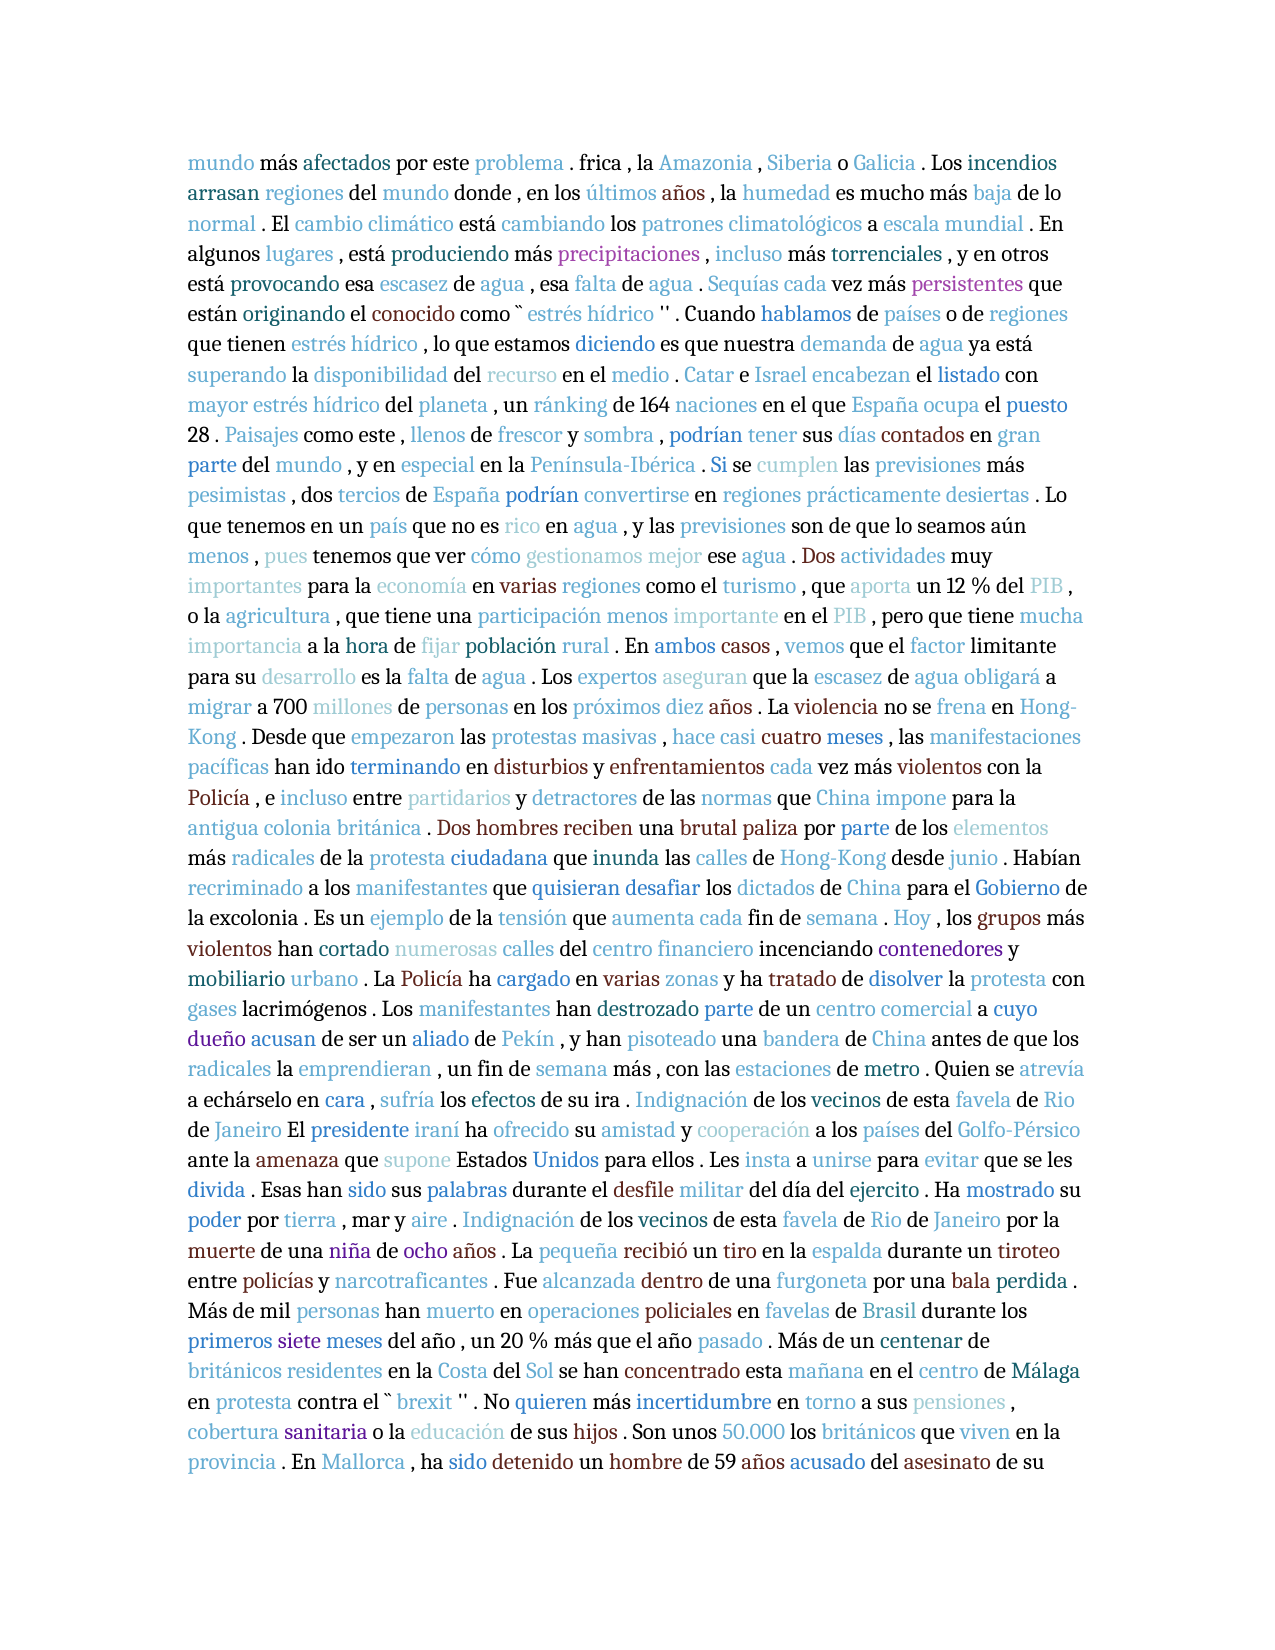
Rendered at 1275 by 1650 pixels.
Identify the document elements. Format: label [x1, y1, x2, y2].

text [187, 150, 1087, 1475]
